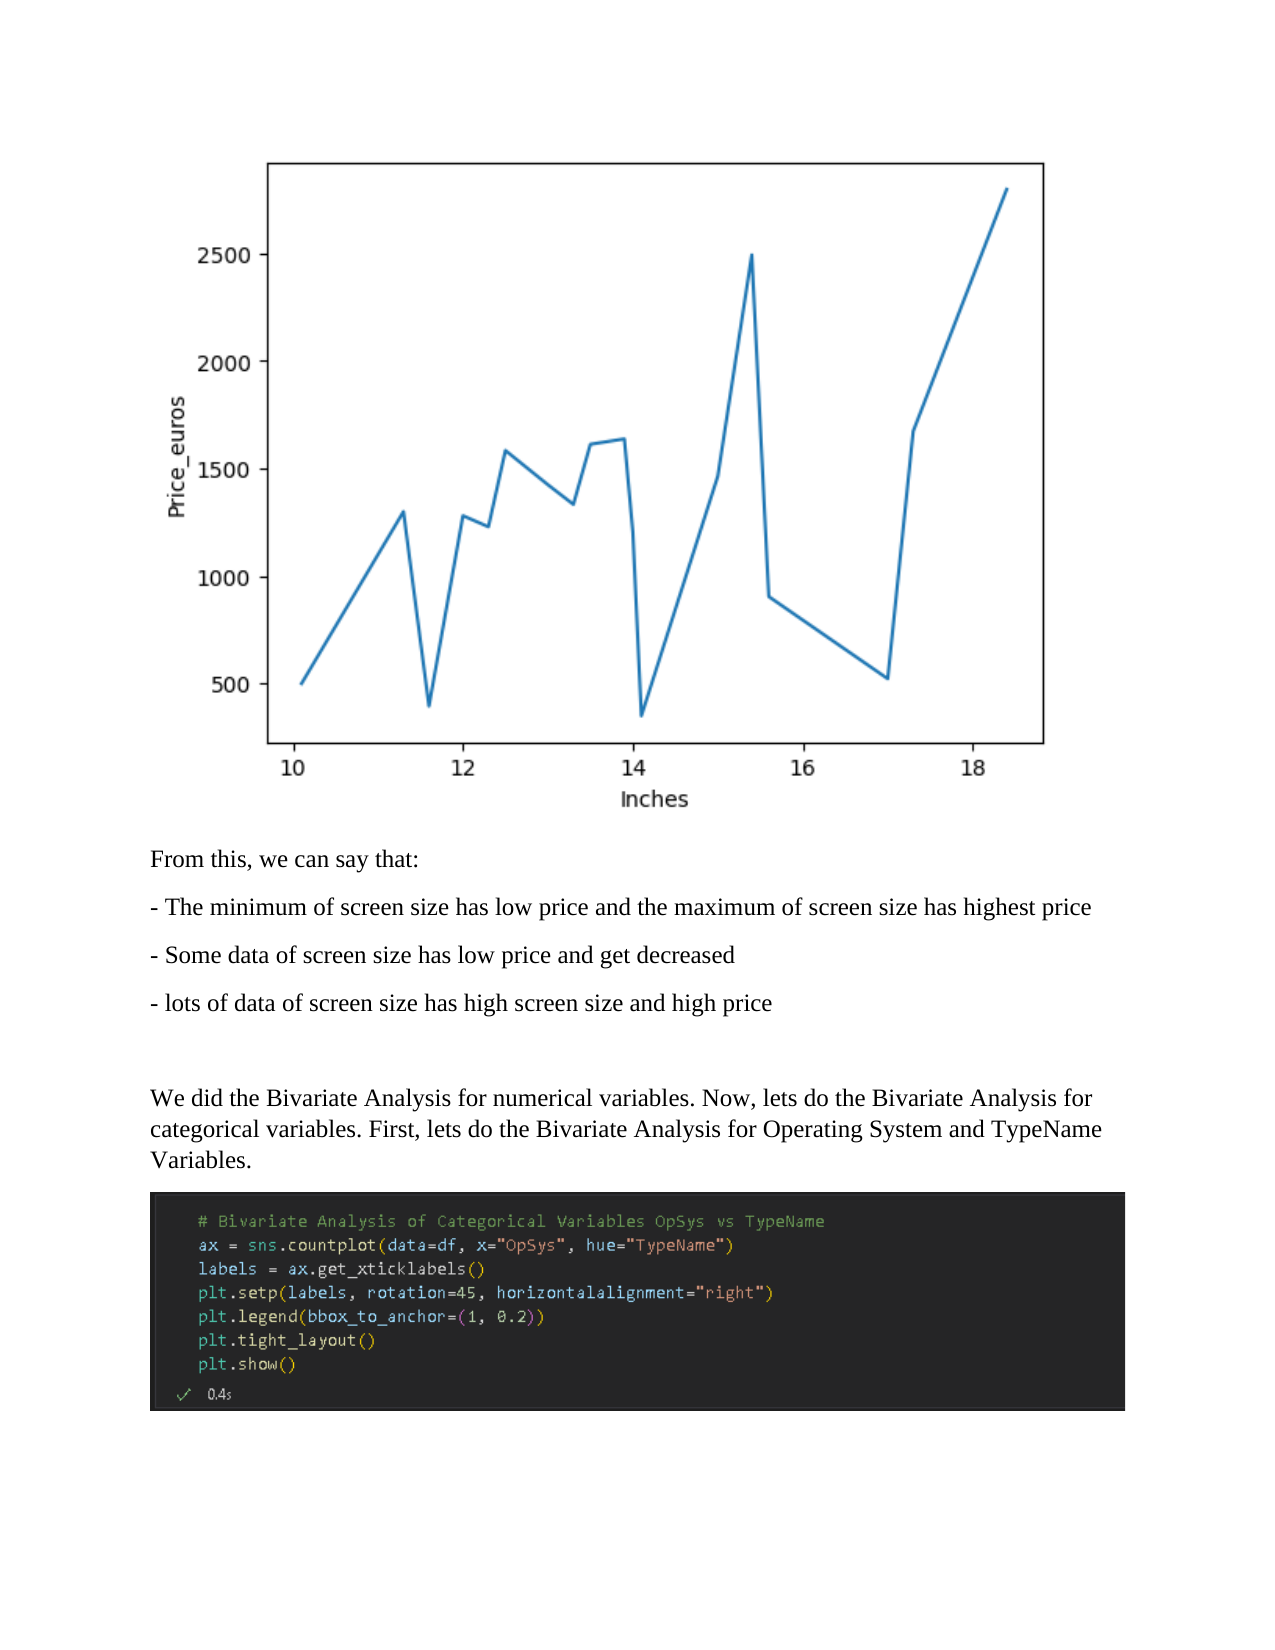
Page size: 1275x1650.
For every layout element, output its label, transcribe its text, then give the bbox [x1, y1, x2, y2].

text We did the Bivariate Analysis for numerical variables. Now, lets do the Bivariate Analysis for categorical variables. First, lets do the Bivariate Analysis for Operating System and TypeName Variables. [150, 1083, 1125, 1174]
text - lots of data of screen size has high screen size and high price [150, 988, 1125, 1016]
text - Some data of screen size has low price and get decreased [150, 940, 1125, 969]
text From this, we can say that: [150, 844, 1125, 873]
picture [150, 1192, 1125, 1411]
text - The minimum of screen size has low price and the maximum of screen size has highest price [150, 892, 1125, 921]
picture [150, 150, 1057, 826]
